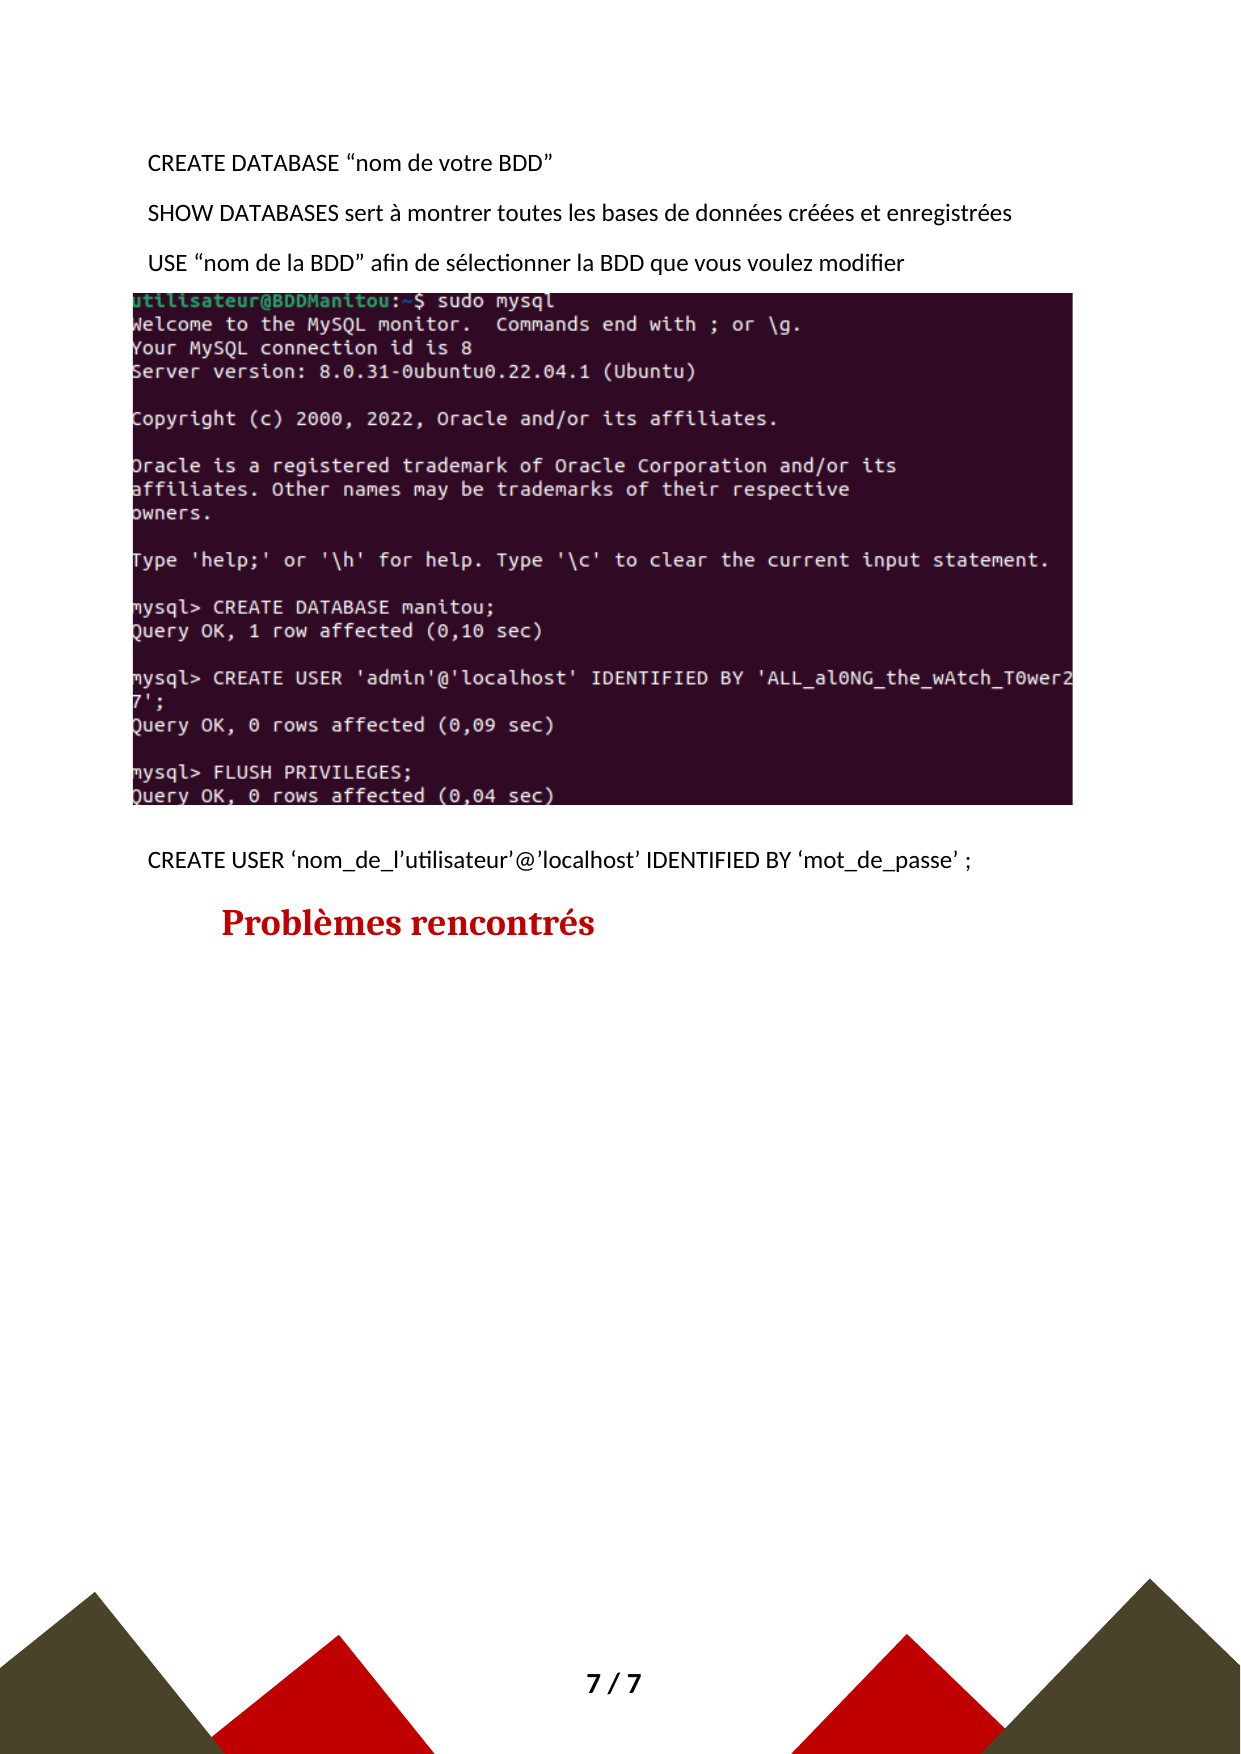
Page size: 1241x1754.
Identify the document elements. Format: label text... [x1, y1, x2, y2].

text USE “nom de la BDD” afin de sélectionner la BDD que vous voulez modifier [148, 247, 1093, 277]
text SHOW DATABASES sert à montrer toutes les bases de données créées et enregistrées [148, 197, 1093, 228]
subtitle Problèmes rencontrés [148, 902, 1093, 945]
picture [132, 293, 1073, 805]
text CREATE DATABASE “nom de votre BDD” [148, 148, 1093, 178]
